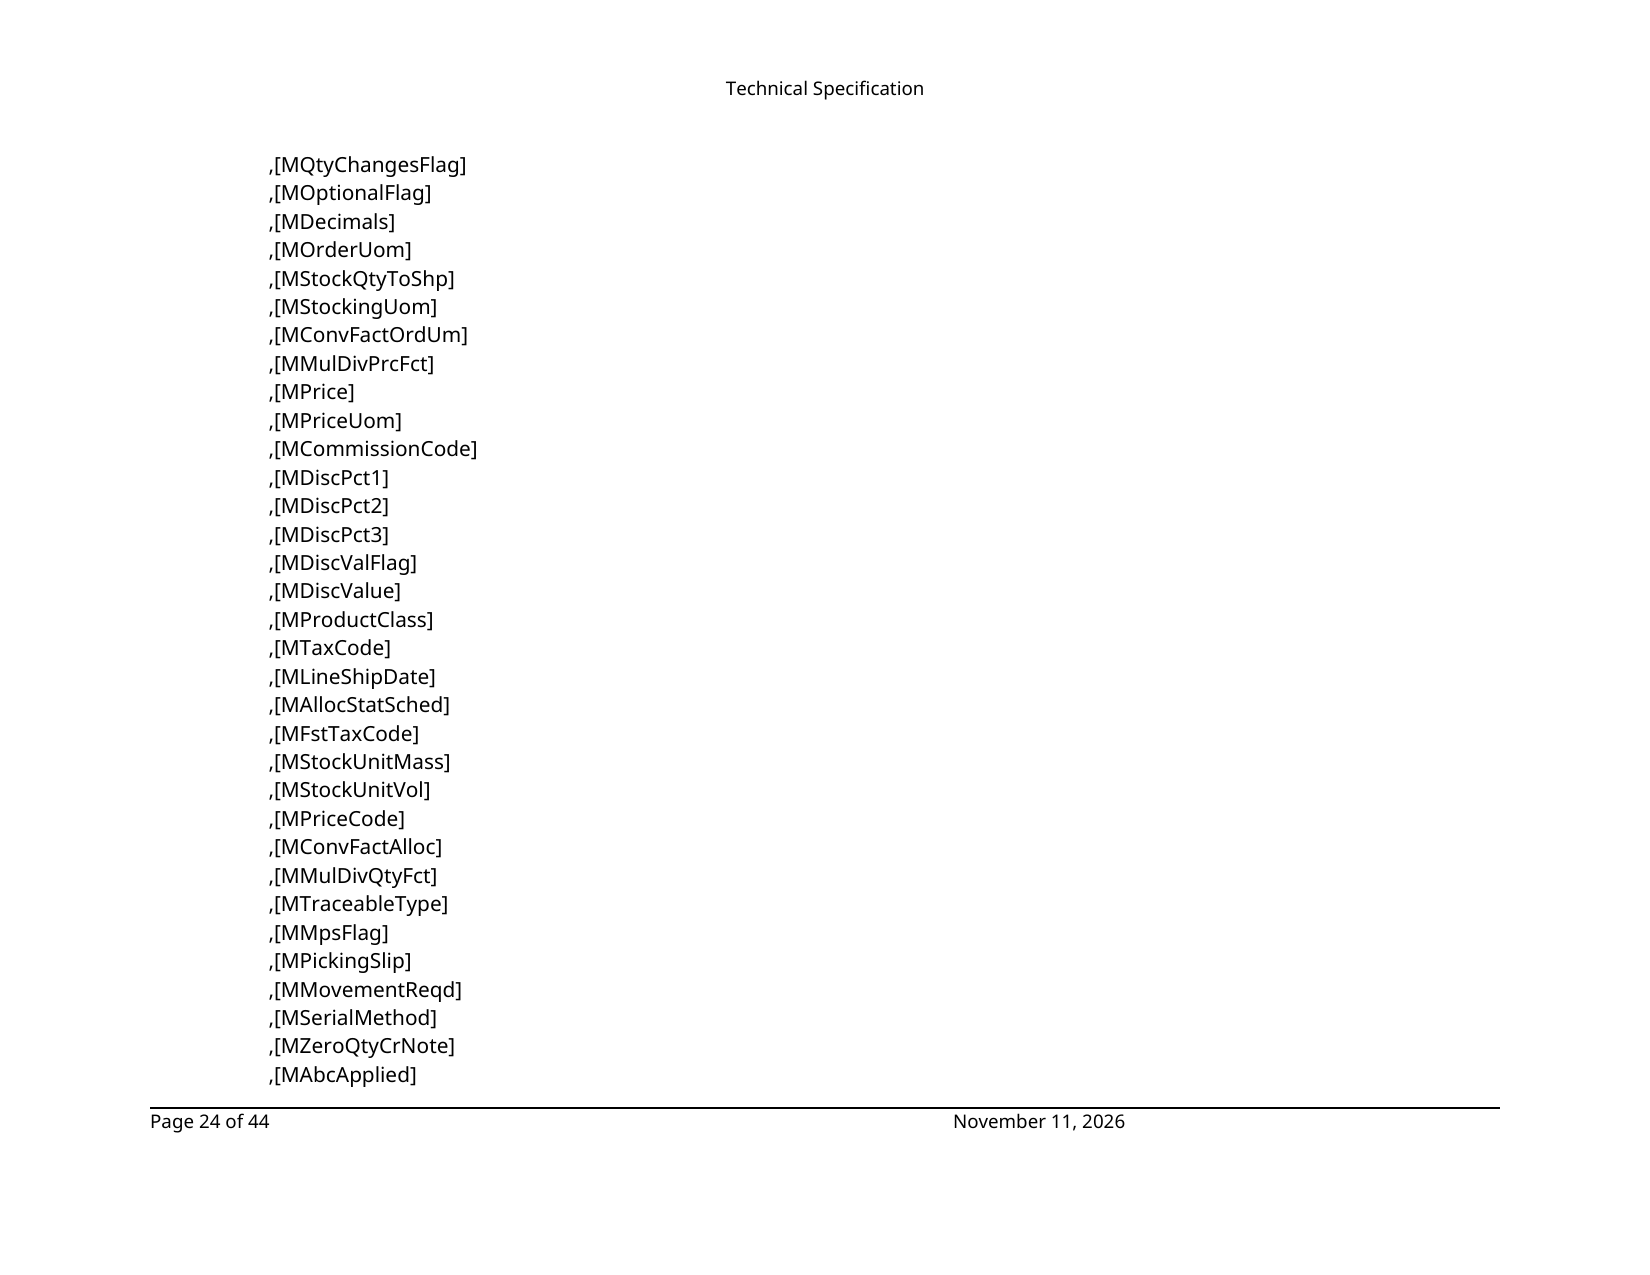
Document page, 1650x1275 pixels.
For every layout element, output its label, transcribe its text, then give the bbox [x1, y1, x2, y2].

text ,[MMpsFlag] [225, 918, 1500, 946]
text ,[MAllocStatSched] [225, 690, 1500, 719]
text ,[MCommissionCode] [225, 434, 1500, 463]
text ,[MConvFactAlloc] [225, 832, 1500, 861]
text ,[MOptionalFlag] [225, 178, 1500, 207]
text ,[MQtyChangesFlag] [225, 150, 1500, 178]
text ,[MAbcApplied] [225, 1060, 1500, 1088]
text ,[MDecimals] [225, 207, 1500, 235]
text ,[MTraceableType] [225, 889, 1500, 918]
text ,[MFstTaxCode] [225, 719, 1500, 747]
text ,[MStockingUom] [225, 292, 1500, 321]
text ,[MDiscPct3] [225, 520, 1500, 548]
text ,[MMulDivPrcFct] [225, 349, 1500, 377]
text ,[MDiscValFlag] [225, 548, 1500, 577]
text ,[MMovementReqd] [225, 975, 1500, 1003]
text ,[MDiscPct2] [225, 491, 1500, 520]
text ,[MPrice] [225, 377, 1500, 406]
text ,[MConvFactOrdUm] [225, 321, 1500, 349]
text ,[MStockQtyToShp] [225, 264, 1500, 292]
text ,[MZeroQtyCrNote] [225, 1032, 1500, 1060]
text ,[MStockUnitMass] [225, 747, 1500, 776]
text ,[MProductClass] [225, 605, 1500, 633]
text ,[MDiscValue] [225, 577, 1500, 605]
text ,[MPriceCode] [225, 804, 1500, 832]
text ,[MTaxCode] [225, 633, 1500, 662]
text ,[MSerialMethod] [225, 1003, 1500, 1032]
text ,[MOrderUom] [225, 235, 1500, 264]
text ,[MMulDivQtyFct] [225, 861, 1500, 889]
text ,[MStockUnitVol] [225, 776, 1500, 804]
text ,[MPriceUom] [225, 406, 1500, 434]
text ,[MDiscPct1] [225, 463, 1500, 491]
text ,[MLineShipDate] [225, 662, 1500, 690]
text ,[MPickingSlip] [225, 946, 1500, 975]
